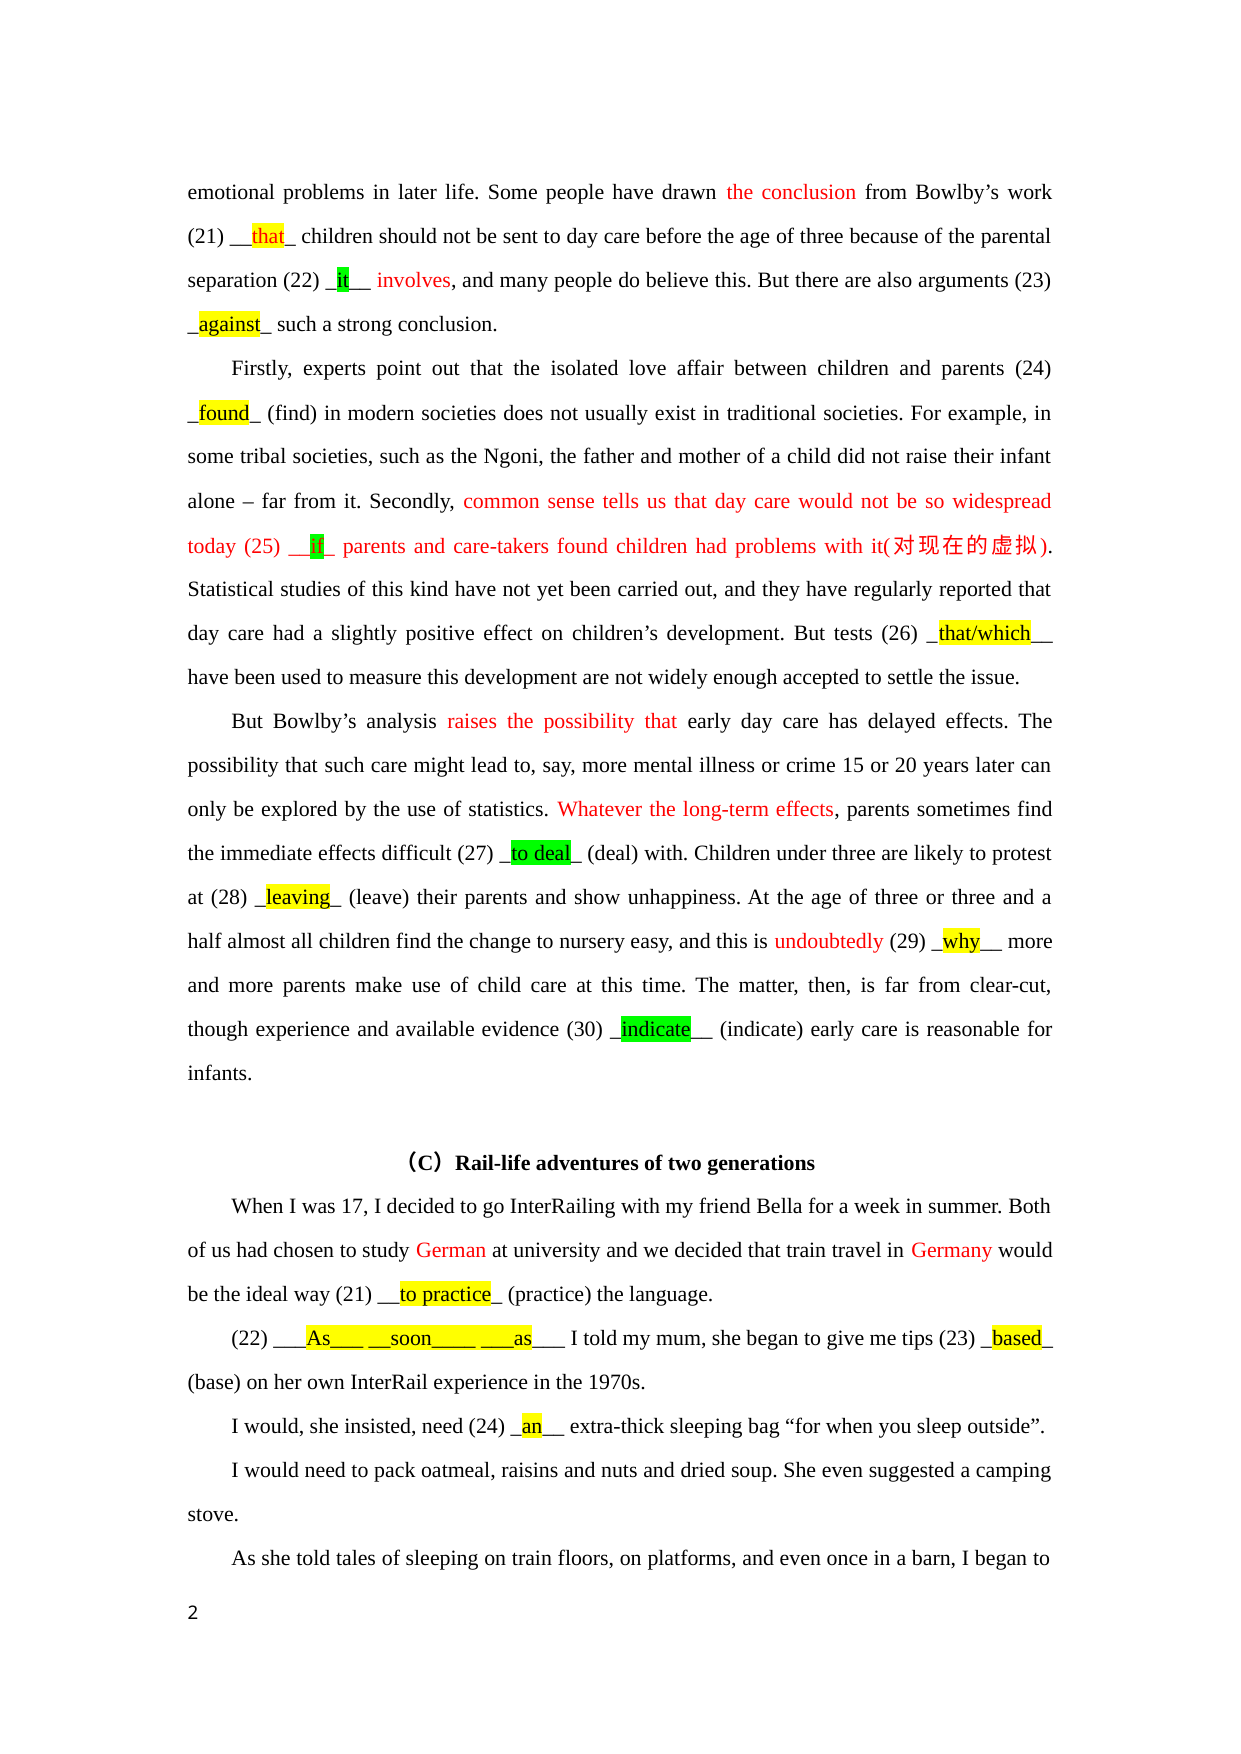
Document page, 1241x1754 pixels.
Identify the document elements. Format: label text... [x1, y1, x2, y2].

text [187, 170, 1053, 346]
text But Bowlby’s analysis raises the possibility that early day care has delayed effects. The possibility that such care might lead to, say, more mental illness or crime 15 or 20 years later can only be explored by the use of statistics. Whatever the long-term effects, parents sometimes find the immediate effects difficult (27) _to deal_ (deal) with. Children under three are likely to protest at (28) _leaving_ (leave) their parents and show unhappiness. At the age of three or three and a half almost all children find the change to nursery easy, and this is undoubtedly (29) _why__ more and more parents make use of child care at this time. The matter, then, is far from clear-cut, though experience and available evidence (30) _indicate__ (indicate) early care is reasonable for infants. [187, 698, 1053, 1095]
text I would need to pack oatmeal, raisins and nuts and dried soup. She even suggested a camping stove. [187, 1448, 1053, 1536]
text (22) ___As___ __soon____ ___as___ I told my mum, she began to give me tips (23) _based_ (base) on her own InterRail experience in the 1970s. [187, 1315, 1053, 1403]
text Firstly, experts point out that the isolated love affair between children and parents (24) _found_ (find) in modern societies does not usually exist in traditional societies. For example, in some tribal societies, such as the Ngoni, the father and mother of a child did not raise their infant alone – far from it. Secondly, common sense tells us that day care would not be so widespread today (25) __if_ parents and care-takers found children had problems with it(对现在的虚拟). Statistical studies of this kind have not yet been carried out, and they have regularly reported that day care had a slightly positive effect on children’s development. But tests (26) _that/which__ have been used to measure this development are not widely enough accepted to settle the issue. [187, 346, 1053, 698]
text （C）Rail-life adventures of two generations [187, 1139, 1053, 1183]
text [187, 1536, 1053, 1580]
text I would, she insisted, need (24) _an__ extra-thick sleeping bag “for when you sleep outside”. [187, 1403, 1053, 1448]
text When I was 17, I decided to go InterRailing with my friend Bella for a week in summer. Both of us had chosen to study German at university and we decided that train travel in Germany would be the ideal way (21) __to practice_ (practice) the language. [187, 1183, 1053, 1315]
